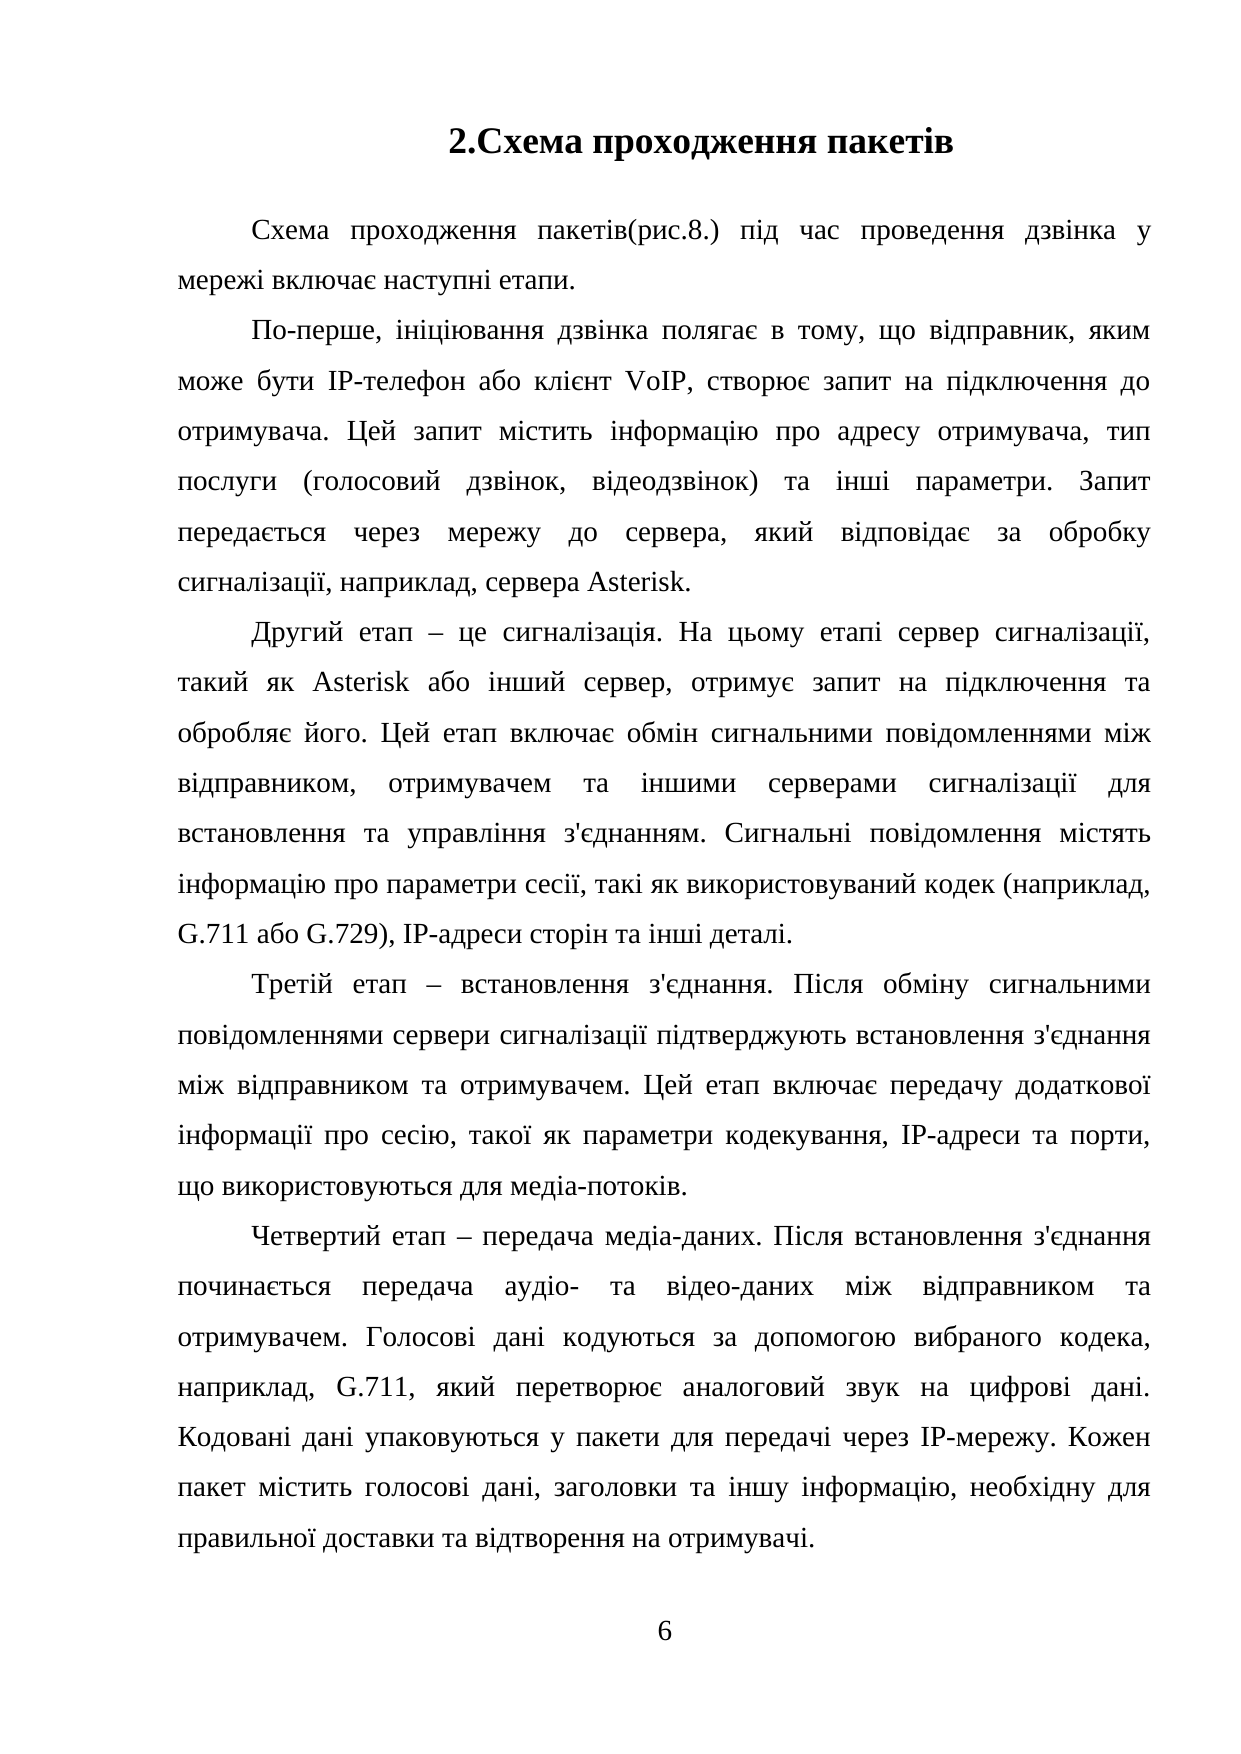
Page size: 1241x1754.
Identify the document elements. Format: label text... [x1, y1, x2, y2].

text Другий етап – це сигналізація. На цьому етапі сервер сигналізації, такий як Asterisk або інший сервер, отримує запит на підключення та обробляє його. Цей етап включає обмін сигнальними повідомленнями між відправником, отримувачем та іншими серверами сигналізації для встановлення та управління з'єднанням. Сигнальні повідомлення містять інформацію про параметри сесії, такі як використовуваний кодек (наприклад, G.711 або G.729), IP-адреси сторін та інші деталі. [177, 614, 1152, 950]
text 2.Схема проходження пакетів [177, 118, 1152, 161]
text Схема проходження пакетів(рис.8.) під час проведення дзвінка у мережі включає наступні етапи. [177, 212, 1152, 296]
text По-перше, ініціювання дзвінка полягає в тому, що відправник, яким може бути IP-телефон або клієнт VoIP, створює запит на підключення до отримувача. Цей запит містить інформацію про адресу отримувача, тип послуги (голосовий дзвінок, відеодзвінок) та інші параметри. Запит передається через мережу до сервера, який відповідає за обробку сигналізації, наприклад, сервера Asterisk. [177, 312, 1152, 597]
text Третій етап – встановлення з'єднання. Після обміну сигнальними повідомленнями сервери сигналізації підтверджують встановлення з'єднання між відправником та отримувачем. Цей етап включає передачу додаткової інформації про сесію, такої як параметри кодекування, IP-адреси та порти, що використовуються для медіа-потоків. [177, 966, 1152, 1201]
text Четвертий етап – передача медіа-даних. Після встановлення з'єднання починається передача аудіо- та відео-даних між відправником та отримувачем. Голосові дані кодуються за допомогою вибраного кодека, наприклад, G.711, який перетворює аналоговий звук на цифрові дані. Кодовані дані упаковуються у пакети для передачі через IP-мережу. Кожен пакет містить голосові дані, заголовки та іншу інформацію, необхідну для правильної доставки та відтворення на отримувачі. [177, 1218, 1152, 1553]
